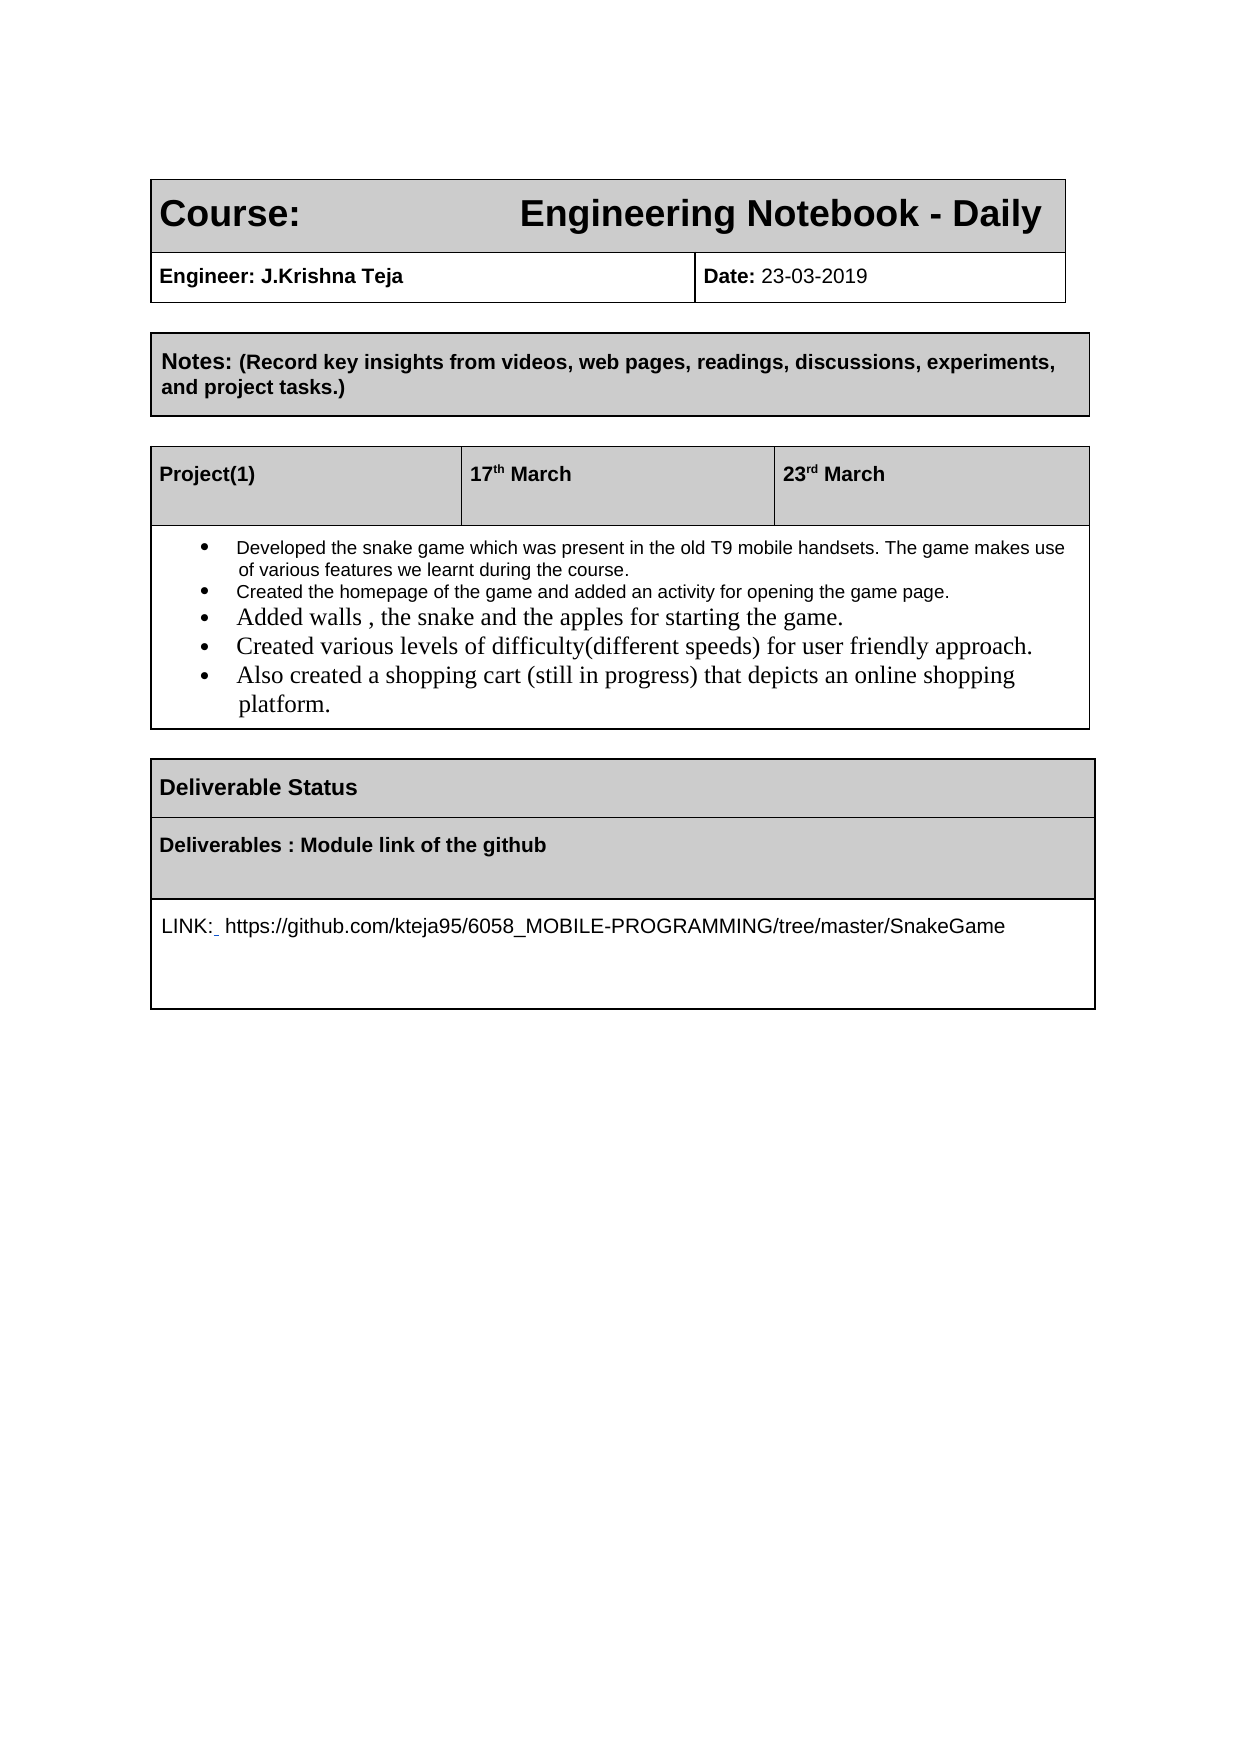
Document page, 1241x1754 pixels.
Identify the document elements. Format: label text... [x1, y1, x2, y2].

table_header Deliverable Status [152, 760, 1094, 817]
table_cell Deliverables : Module link of the github [152, 818, 1094, 898]
table_cell Engineer: J.Krishna Teja [152, 253, 694, 302]
table_header Course: Engineering Notebook - Daily [152, 180, 1065, 252]
table_header 17th March [462, 447, 774, 525]
table_header Notes: (Record key insights from videos, web pages, readings, discussions, experiments, and project tasks.) [152, 334, 1089, 415]
table_cell Date: 23-03-2019 [696, 253, 1065, 302]
table_header Project(1) [152, 447, 461, 525]
table_cell Developed the snake game which was present in the old T9 mobile handsets. The game makes use of various features we learnt during the course. Created the homepage of the game and added an activity for opening the game page. Added walls , the snake and the apples for starting the game. Created various levels of difficulty(different speeds) for user friendly approach. Also created a shopping cart (still in progress) that depicts an online shopping platform. [152, 526, 1089, 728]
table_cell LINK: https://github.com/kteja95/6058_MOBILE-PROGRAMMING/tree/master/SnakeGame [152, 900, 1094, 1008]
table_header 23rd March [775, 447, 1089, 525]
